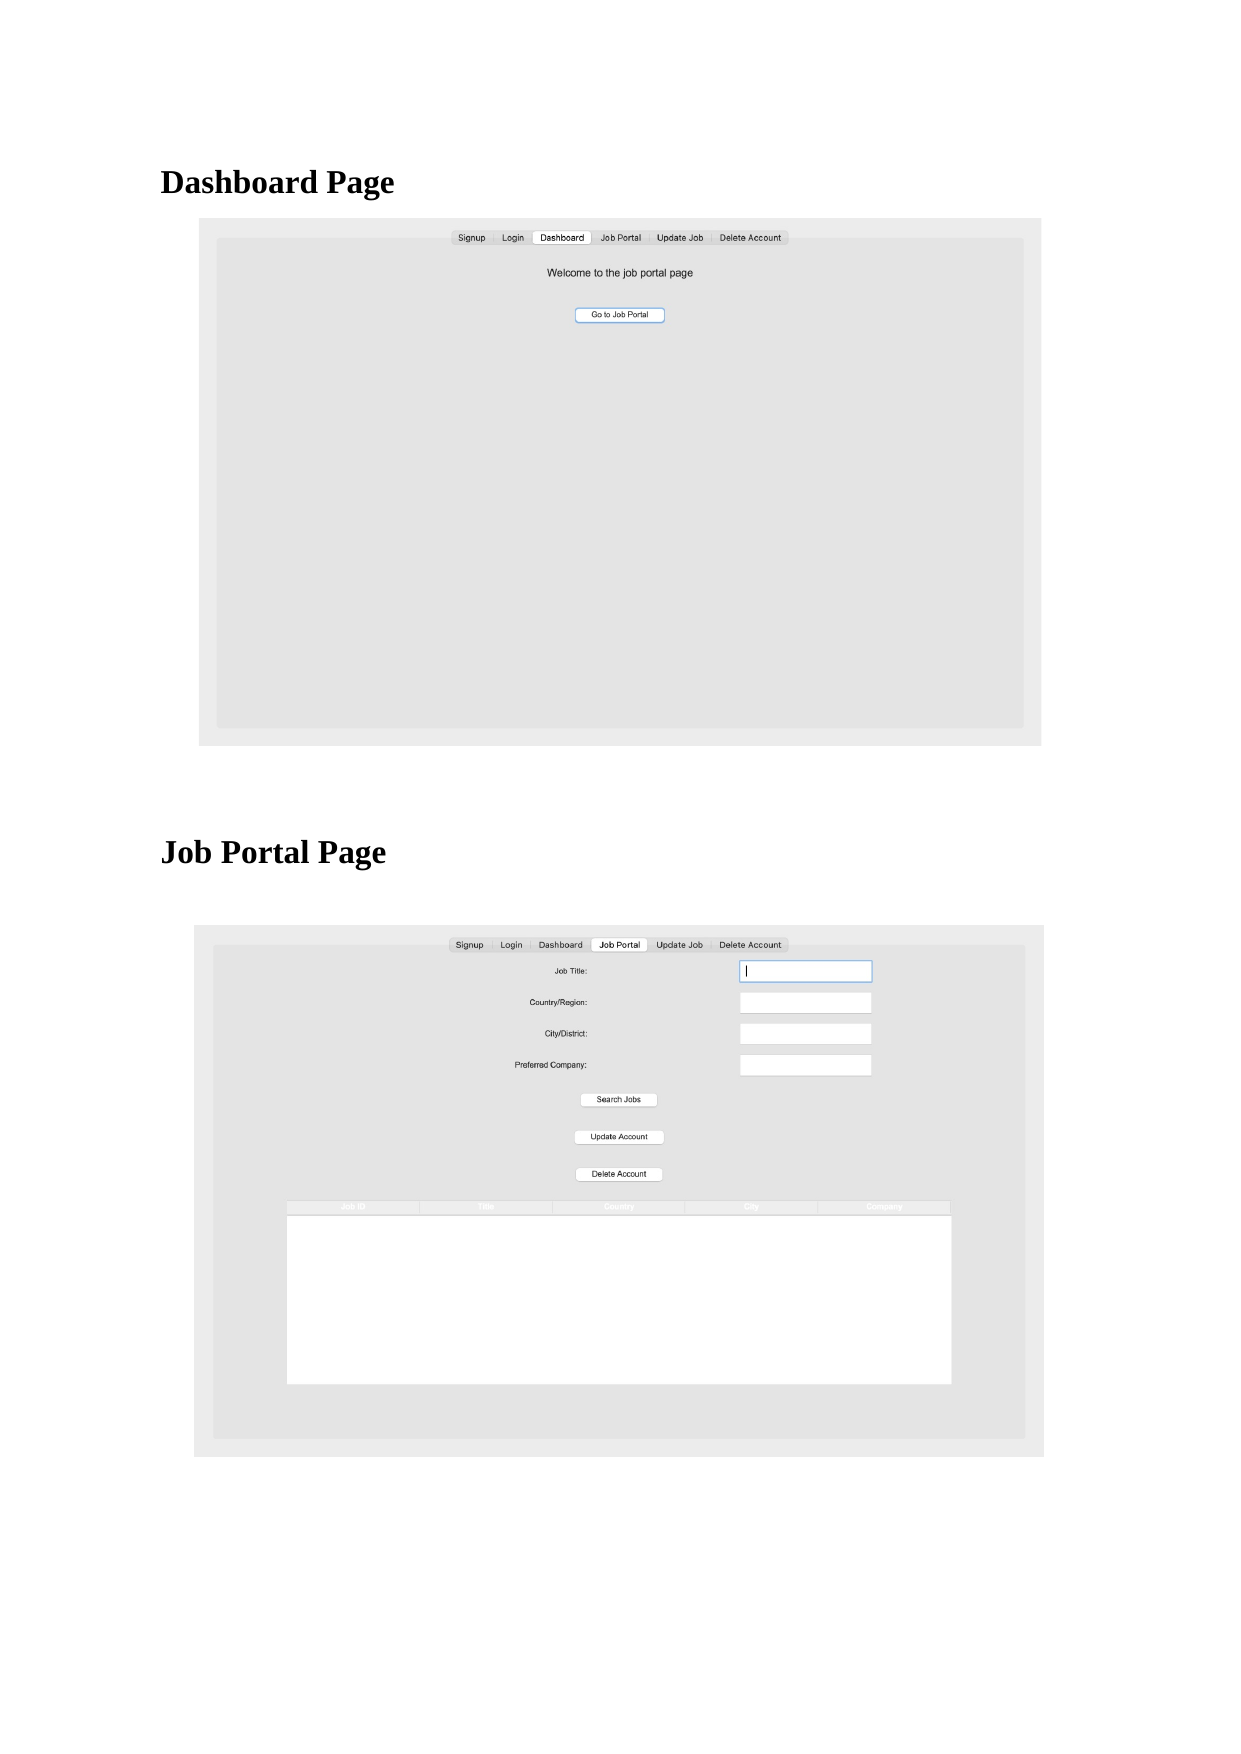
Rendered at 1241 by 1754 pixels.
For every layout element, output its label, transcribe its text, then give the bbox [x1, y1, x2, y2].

picture [194, 925, 1044, 1457]
subtitle Job Portal Page [69, 832, 1192, 871]
picture [198, 218, 1042, 746]
subtitle Dashboard Page [69, 162, 1192, 201]
